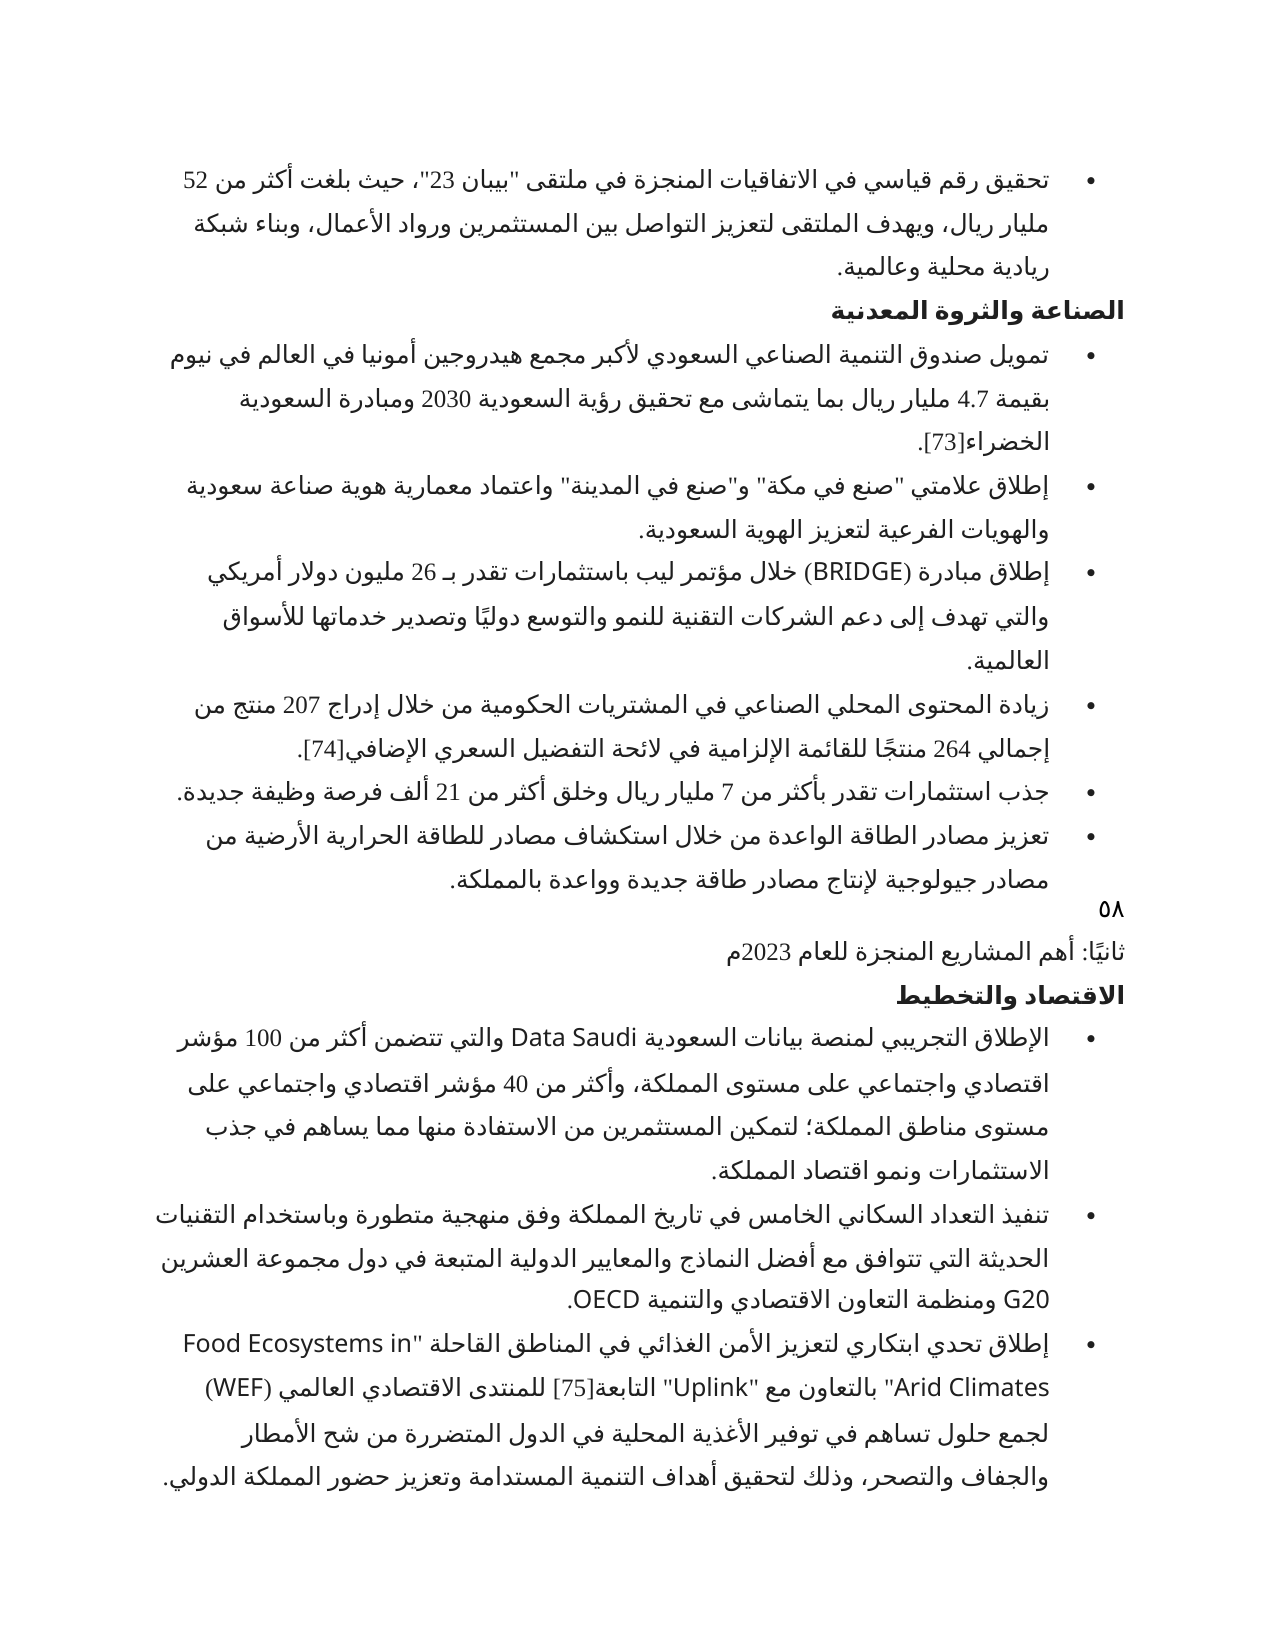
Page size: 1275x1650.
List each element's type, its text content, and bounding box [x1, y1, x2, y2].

list زيادة المحتوى المحلي الصناعي في المشتريات الحكومية من خلال إدراج 207 منتج من إجمالي 264 منتجًا للقائمة الإلزامية في لائحة التفضيل السعري الإضافي[74]. [150, 675, 1087, 762]
list إطلاق مبادرة (BRIDGE) خلال مؤتمر ليب باستثمارات تقدر بـ 26 مليون دولار أمريكي والتي تهدف إلى دعم الشركات التقنية للنمو والتوسع دوليًا وتصدير خدماتها للأسواق العالمية. [150, 544, 1087, 675]
text الاقتصاد والتخطيط [150, 966, 1125, 1010]
list جذب استثمارات تقدر بأكثر من 7 مليار ريال وخلق أكثر من 21 ألف فرصة وظيفة جديدة. [150, 762, 1087, 806]
list تحقيق رقم قياسي في الاتفاقيات المنجزة في ملتقى "بيبان 23"، حيث بلغت أكثر من 52 مليار ريال، ويهدف الملتقى لتعزيز التواصل بين المستثمرين ورواد الأعمال، وبناء شبكة ريادية محلية وعالمية. [150, 150, 1087, 281]
list إطلاق تحدي ابتكاري لتعزيز الأمن الغذائي في المناطق القاحلة "Food Ecosystems in Arid Climates" بالتعاون مع "Uplink" التابعة[75] للمنتدى الاقتصادي العالمي (WEF) لجمع حلول تساهم في توفير الأغذية المحلية في الدول المتضررة من شح الأمطار والجفاف والتصحر، وذلك لتحقيق أهداف التنمية المستدامة وتعزيز حضور المملكة الدولي. [150, 1316, 1087, 1491]
list تعزيز مصادر الطاقة الواعدة من خلال استكشاف مصادر للطاقة الحرارية الأرضية من مصادر جيولوجية لإنتاج مصادر طاقة جديدة وواعدة بالمملكة. [150, 806, 1087, 894]
list الإطلاق التجريبي لمنصة بيانات السعودية Data Saudi والتي تتضمن أكثر من 100 مؤشر اقتصادي واجتماعي على مستوى المملكة، وأكثر من 40 مؤشر اقتصادي واجتماعي على مستوى مناطق المملكة؛ لتمكين المستثمرين من الاستفادة منها مما يساهم في جذب الاستثمارات ونمو اقتصاد المملكة. [150, 1010, 1087, 1185]
list تمويل صندوق التنمية الصناعي السعودي لأكبر مجمع هيدروجين أمونيا في العالم في نيوم بقيمة 4.7 مليار ريال بما يتماشى مع تحقيق رؤية السعودية 2030 ومبادرة السعودية الخضراء[73]. [150, 325, 1087, 456]
text ثانيًا: أهم المشاريع المنجزة للعام 2023م [150, 922, 1125, 966]
list إطلاق علامتي "صنع في مكة" و"صنع في المدينة" واعتماد معمارية هوية صناعة سعودية والهويات الفرعية لتعزيز الهوية السعودية. [150, 456, 1087, 544]
list تنفيذ التعداد السكاني الخامس في تاريخ المملكة وفق منهجية متطورة وباستخدام التقنيات الحديثة التي تتوافق مع أفضل النماذج والمعايير الدولية المتبعة في دول مجموعة العشرين G20 ومنظمة التعاون الاقتصادي والتنمية OECD. [150, 1185, 1087, 1316]
text ٥٨ [150, 894, 1125, 922]
text الصناعة والثروة المعدنية [150, 281, 1125, 325]
